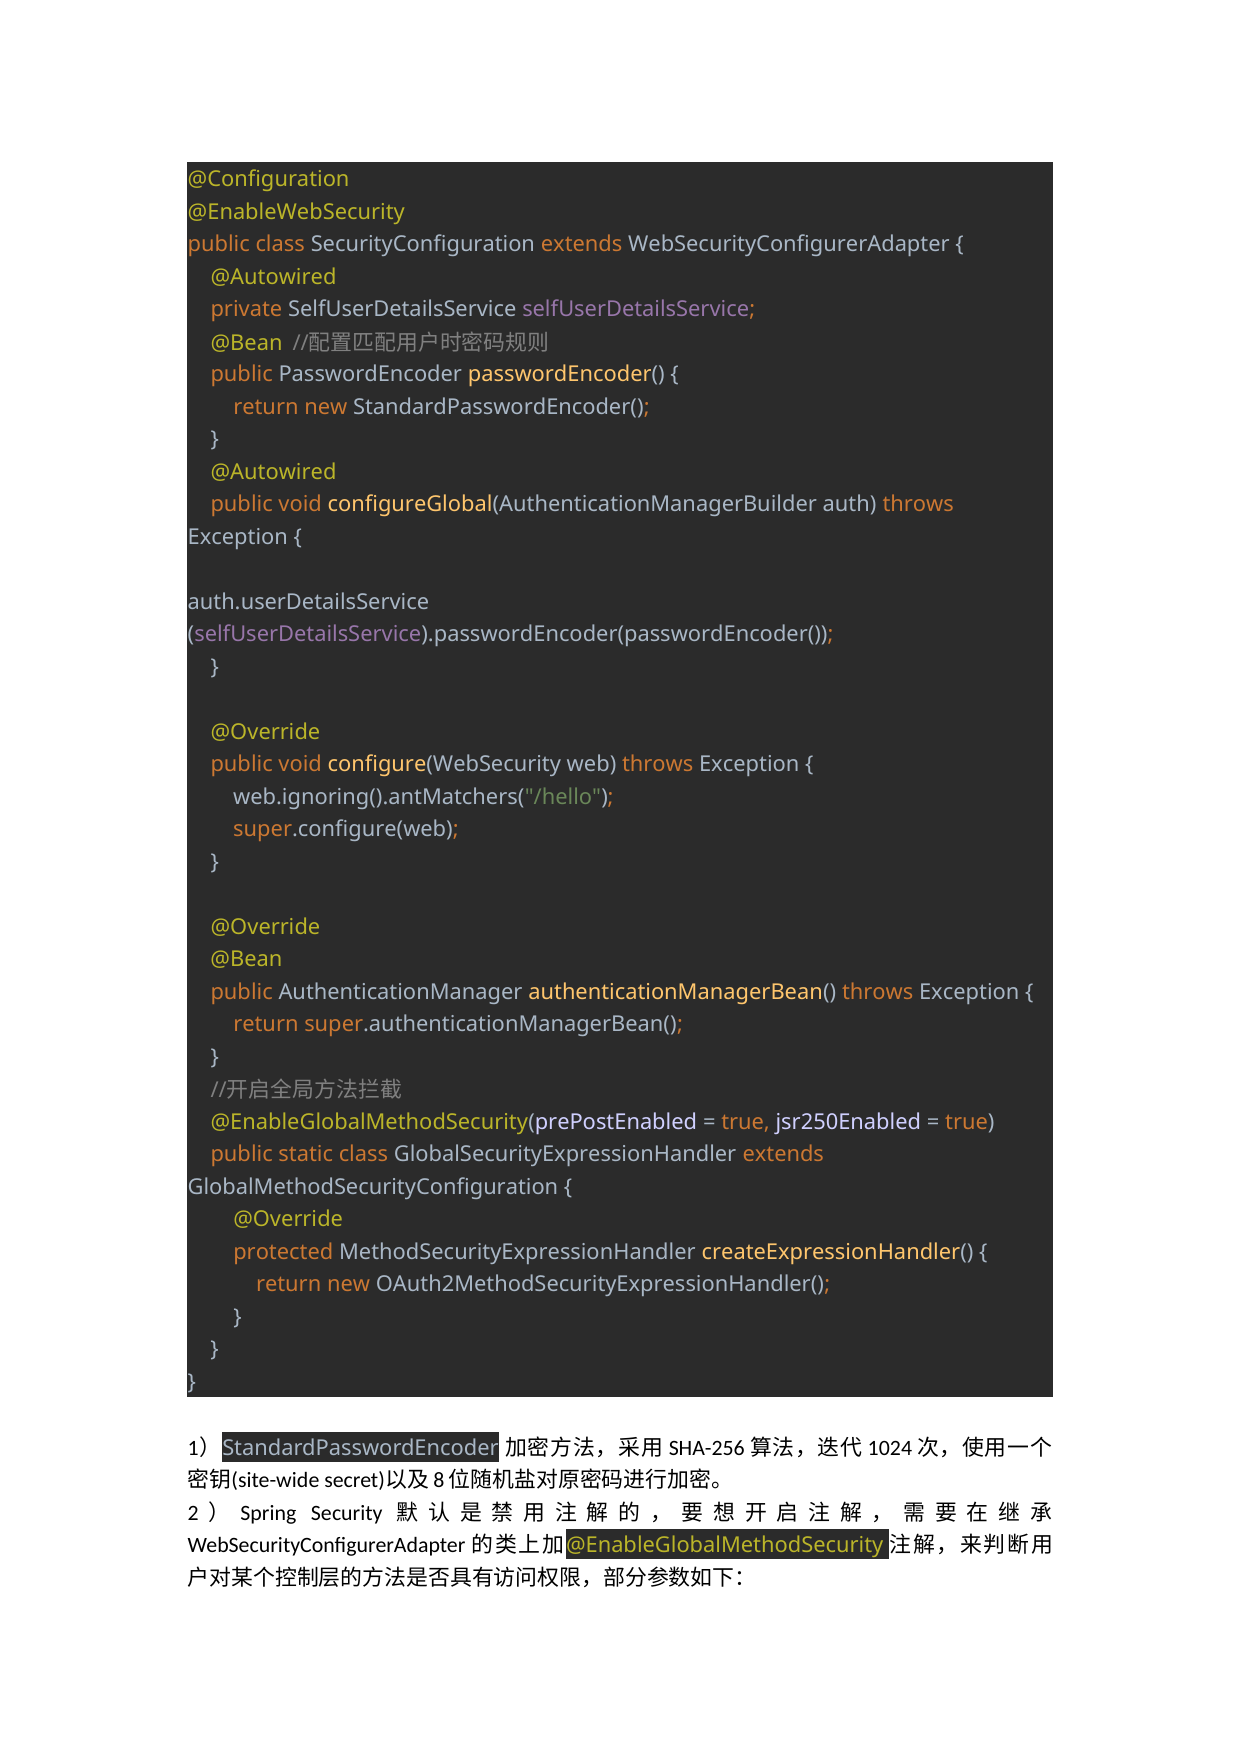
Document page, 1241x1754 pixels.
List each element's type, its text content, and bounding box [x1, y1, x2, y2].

text @Configuration @EnableWebSecurity public class SecurityConfiguration extends WebSecurityConfigurerAdapter { @Autowired private SelfUserDetailsService selfUserDetailsService; @Bean //配置匹配用户时密码规则 public PasswordEncoder passwordEncoder() { return new StandardPasswordEncoder(); } @Autowired public void configureGlobal(AuthenticationManagerBuilder auth) throws Exception { auth.userDetailsService(selfUserDetailsService).passwordEncoder(passwordEncoder()); } @Override public void configure(WebSecurity web) throws Exception { web.ignoring().antMatchers("/hello"); super.configure(web); } @Override @Bean public AuthenticationManager authenticationManagerBean() throws Exception { return super.authenticationManagerBean(); } //开启全局方法拦截 @EnableGlobalMethodSecurity(prePostEnabled = true, jsr250Enabled = true) public static class GlobalSecurityExpressionHandler extends GlobalMethodSecurityConfiguration { @Override protected MethodSecurityExpressionHandler createExpressionHandler() { return new OAuth2MethodSecurityExpressionHandler(); } } } [187, 162, 1053, 1397]
list 1）StandardPasswordEncoder 加密方法，采用SHA-256算法，迭代1024次，使用一个密钥(site-wide secret)以及8位随机盐对原密码进行加密。 [187, 1429, 1053, 1494]
list 2）Spring Security默认是禁用注解的，要想开启注解，需要在继承WebSecurityConfigurerAdapter的类上加@EnableGlobalMethodSecurity注解，来判断用户对某个控制层的方法是否具有访问权限，部分参数如下： [187, 1494, 1053, 1592]
